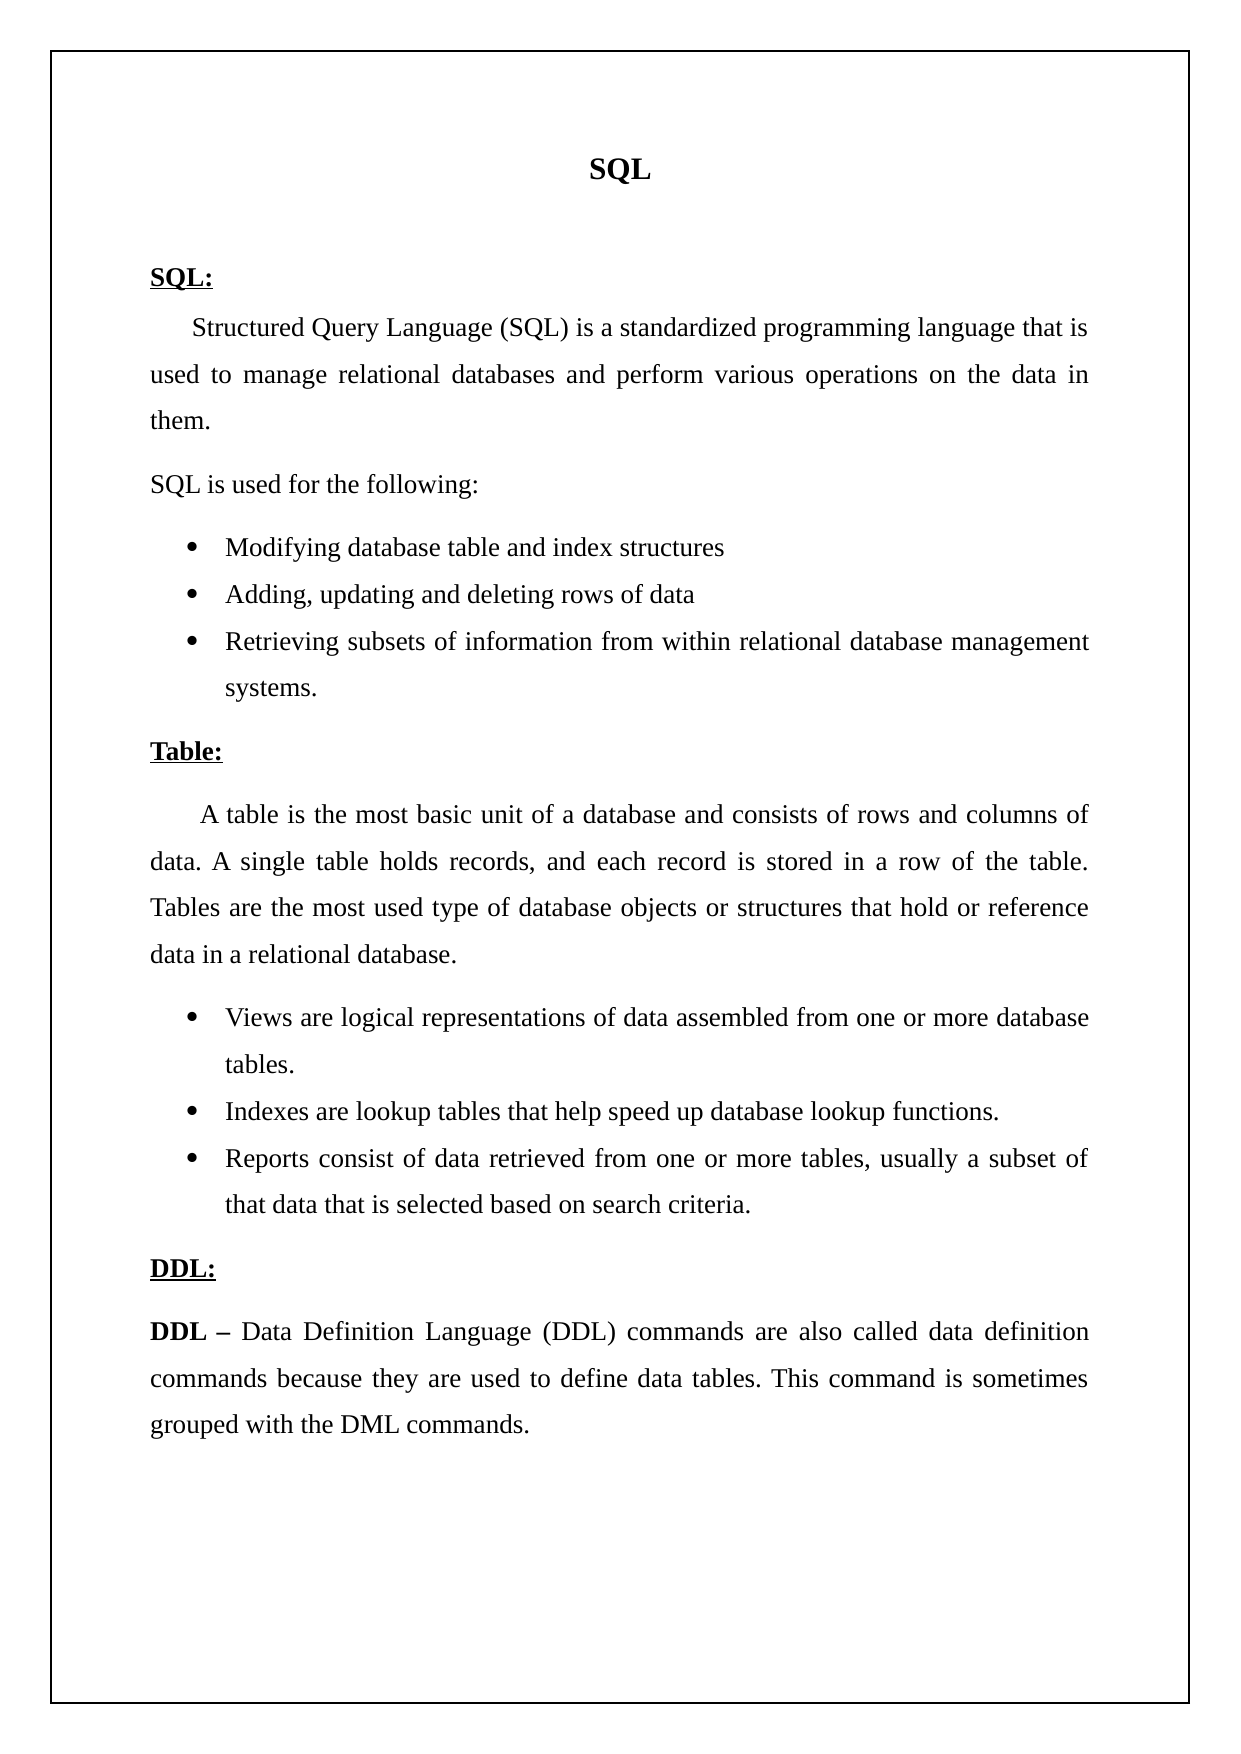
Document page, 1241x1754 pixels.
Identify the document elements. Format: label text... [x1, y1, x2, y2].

list Indexes are lookup tables that help speed up database lookup functions. [187, 1095, 1090, 1126]
text A table is the most basic unit of a database and consists of rows and columns of data. A single table holds records, and each record is stored in a row of the table. Tables are the most used type of database objects or structures that hold or reference data in a relational database. [150, 798, 1090, 969]
list Retrieving subsets of information from within relational database management systems. [187, 625, 1090, 703]
list Modifying database table and index structures [187, 531, 1090, 562]
text Table: [150, 735, 1090, 766]
list Views are logical representations of data assembled from one or more database tables. [187, 1002, 1090, 1079]
list Adding, updating and deleting rows of data [187, 578, 1090, 609]
text SQL [150, 150, 1090, 186]
text DDL – Data Definition Language (DDL) commands are also called data definition commands because they are used to define data tables. This command is sometimes grouped with the DML commands. [150, 1315, 1090, 1440]
list Reports consist of data retrieved from one or more tables, usually a subset of that data that is selected based on search criteria. [187, 1142, 1090, 1220]
text Structured Query Language (SQL) is a standardized programming language that is used to manage relational databases and perform various operations on the data in them. [150, 311, 1090, 436]
text SQL: [150, 261, 1090, 292]
text DDL: [150, 1252, 1090, 1283]
text SQL is used for the following: [150, 468, 1090, 499]
